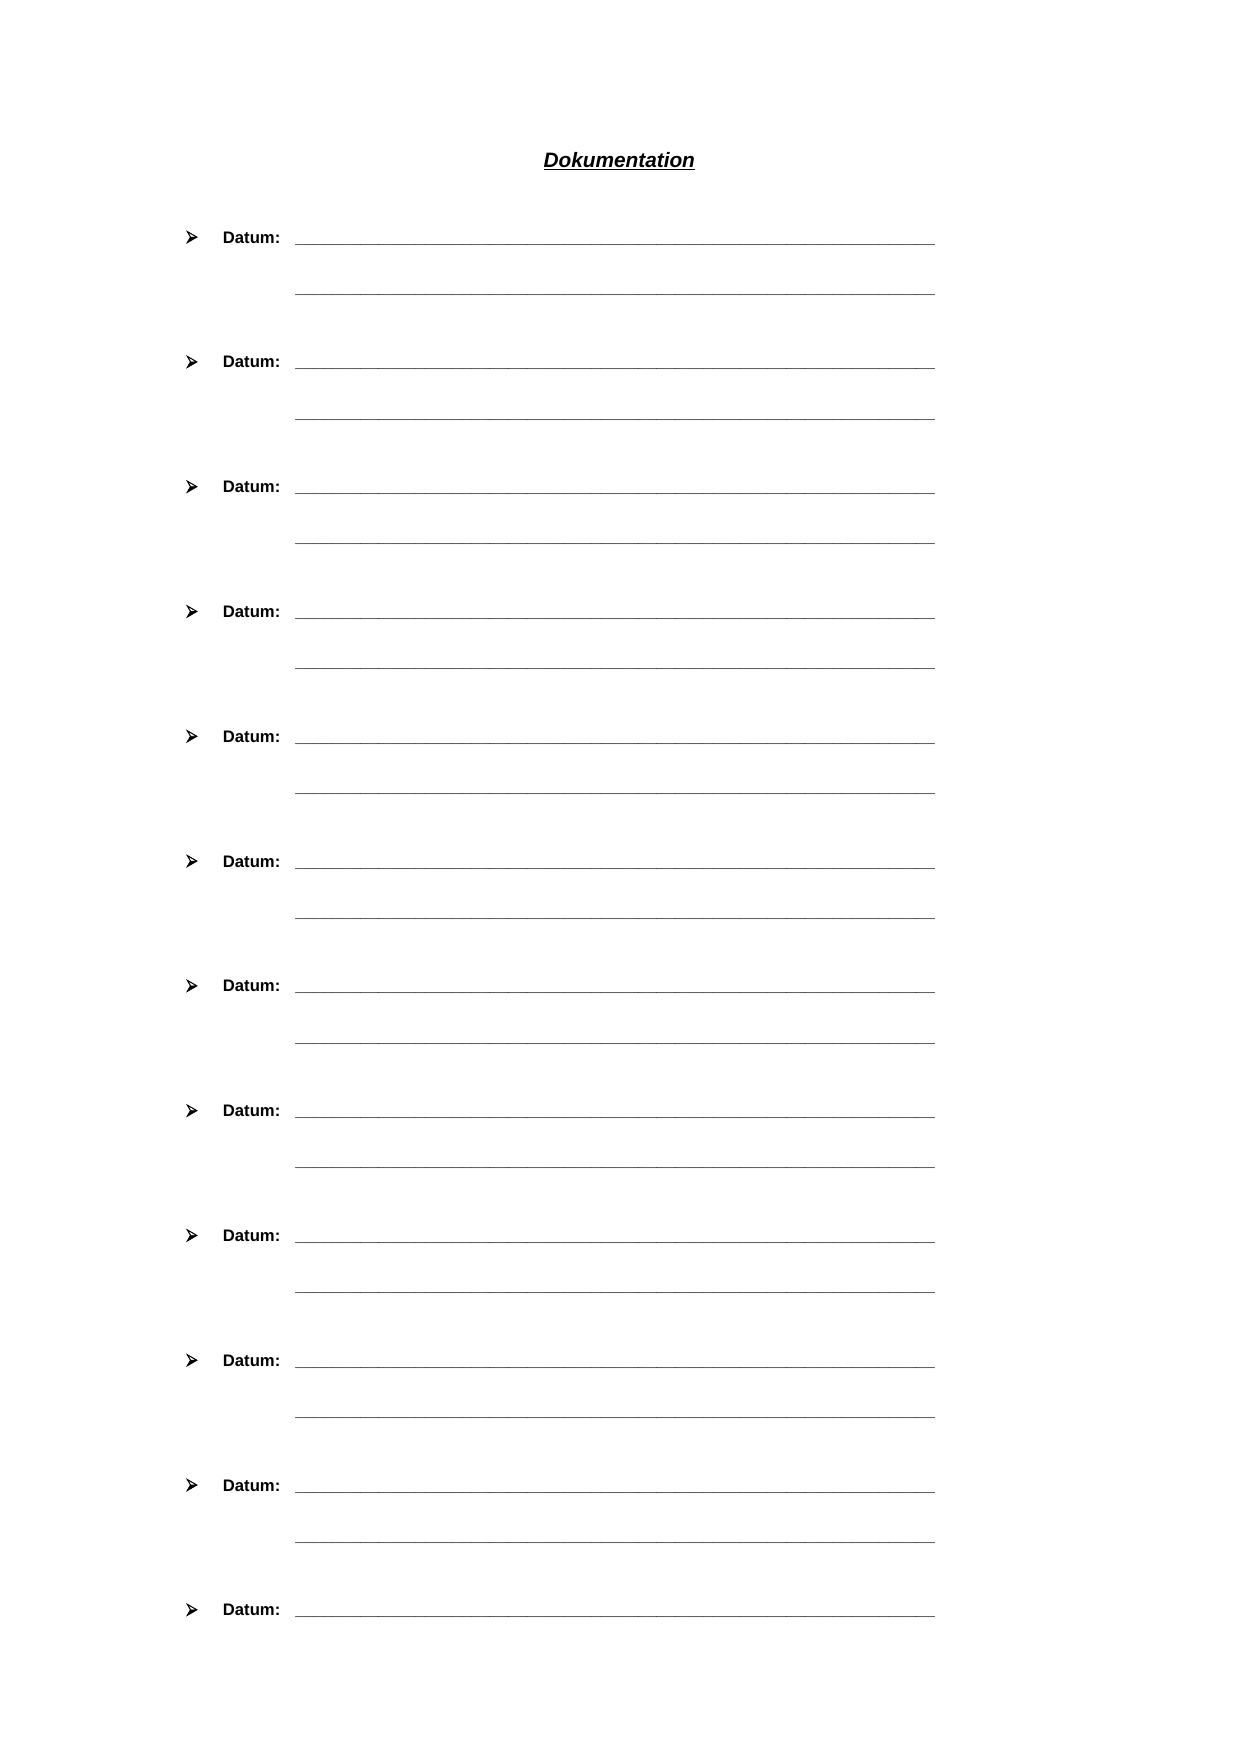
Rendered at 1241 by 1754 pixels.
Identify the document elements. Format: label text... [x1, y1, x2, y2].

list Datum: _____________________________________________________________________ [185, 227, 1093, 247]
list _____________________________________________________________________ [223, 777, 1093, 796]
list Datum: _____________________________________________________________________ [185, 477, 1093, 496]
list _____________________________________________________________________ [223, 1151, 1093, 1170]
list Datum: _____________________________________________________________________ [185, 851, 1093, 871]
list _____________________________________________________________________ [223, 527, 1093, 546]
list Datum: _____________________________________________________________________ [185, 727, 1093, 746]
list _____________________________________________________________________ [223, 278, 1093, 297]
list Datum: _____________________________________________________________________ [185, 976, 1093, 995]
list Datum: _____________________________________________________________________ [185, 1600, 1093, 1619]
list Datum: _____________________________________________________________________ [185, 1226, 1093, 1245]
list _____________________________________________________________________ [223, 402, 1093, 422]
list _____________________________________________________________________ [223, 902, 1093, 921]
list Datum: _____________________________________________________________________ [185, 352, 1093, 371]
list Datum: _____________________________________________________________________ [185, 1475, 1093, 1494]
list Datum: _____________________________________________________________________ [185, 1101, 1093, 1120]
list _____________________________________________________________________ [223, 652, 1093, 671]
list _____________________________________________________________________ [223, 1401, 1093, 1420]
list Datum: _____________________________________________________________________ [185, 602, 1093, 621]
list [223, 1526, 1093, 1545]
list _____________________________________________________________________ [223, 1276, 1093, 1295]
list _____________________________________________________________________ [223, 1026, 1093, 1046]
list Datum: _____________________________________________________________________ [185, 1351, 1093, 1370]
text Dokumentation [148, 148, 1093, 172]
